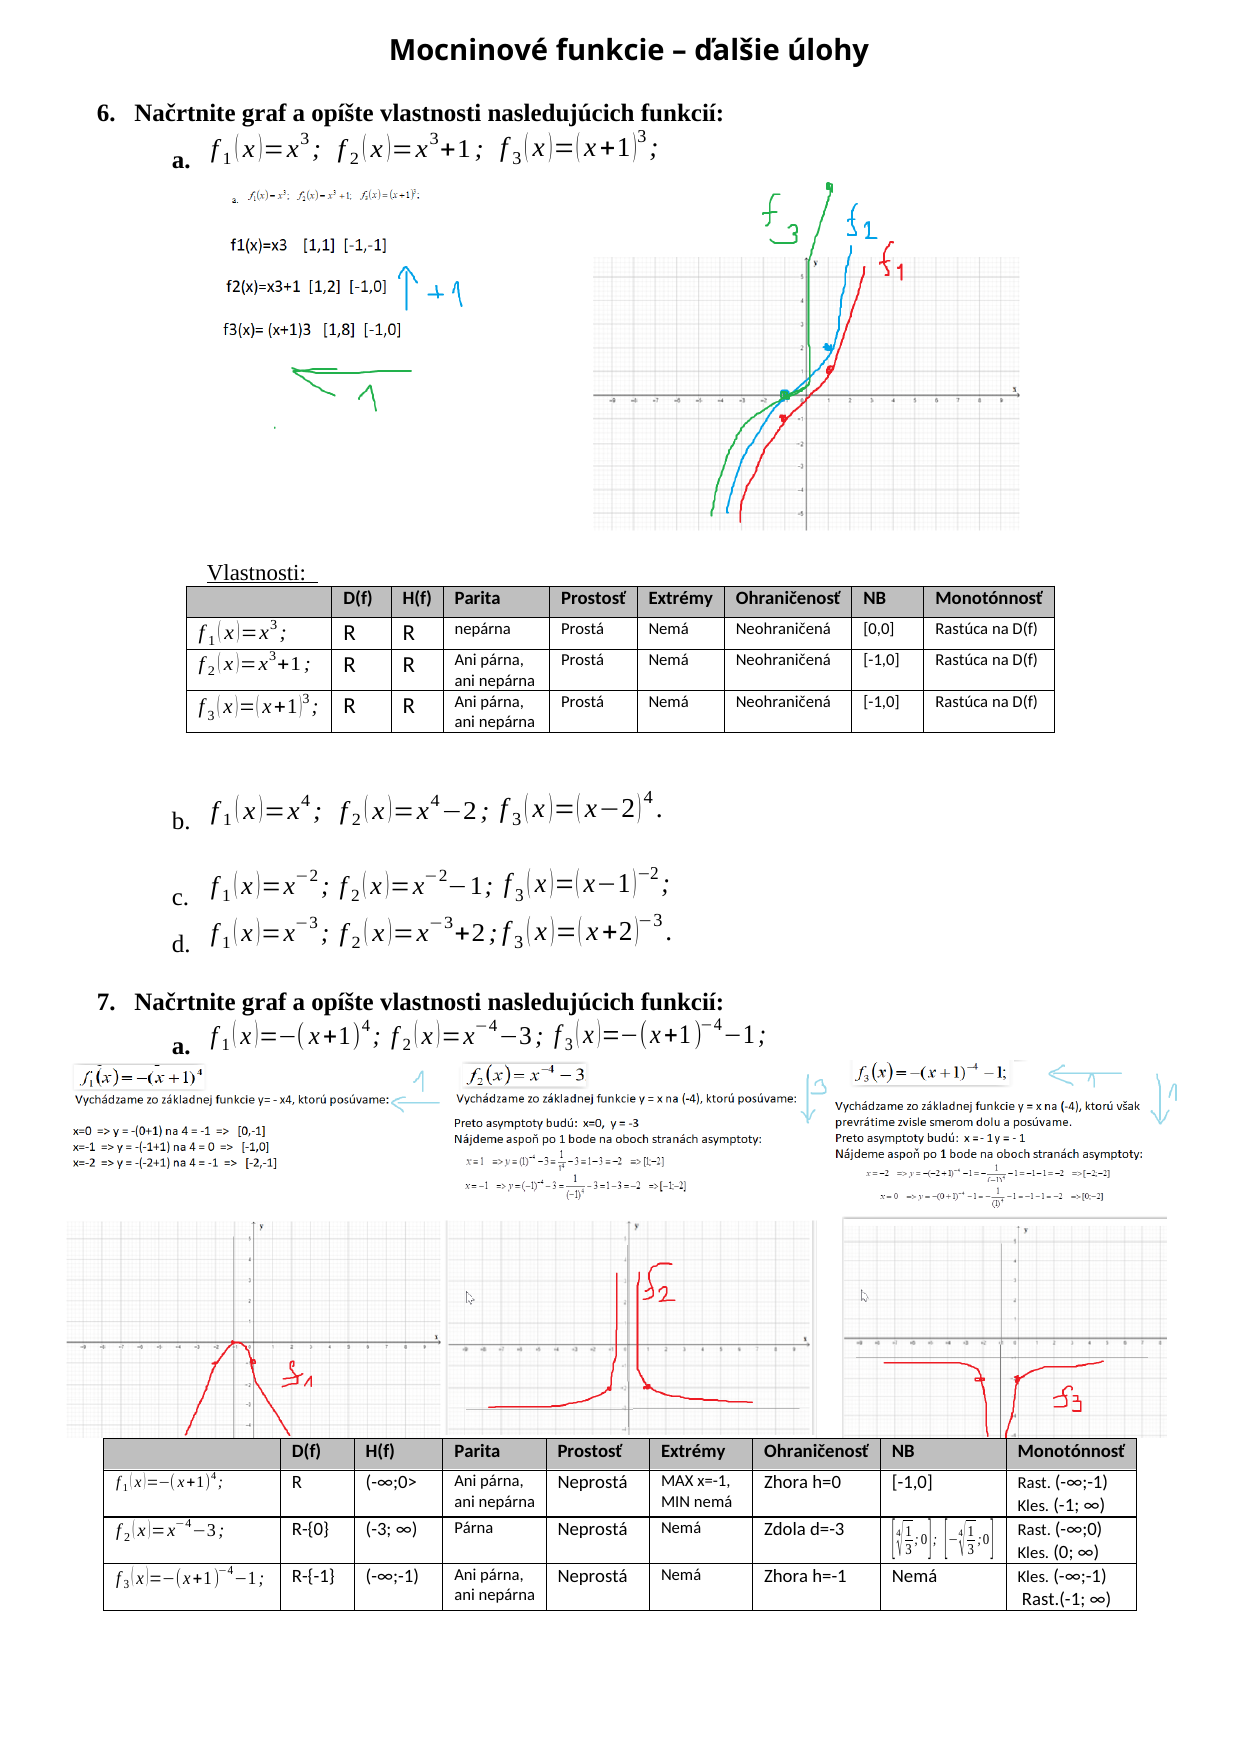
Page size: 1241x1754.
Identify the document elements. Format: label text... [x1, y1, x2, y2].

table_cell Ani párna, ani nepárna [444, 691, 549, 732]
table_cell [187, 618, 331, 649]
list Načrtnite graf a opíšte vlastnosti nasledujúcich funkcií: [97, 98, 1181, 127]
table_cell Neohraničená [725, 691, 851, 732]
table_header Prostosť [547, 1439, 649, 1469]
table_header Monotónnosť [924, 587, 1054, 617]
table_cell Zdola d=-3 [753, 1518, 880, 1563]
table_header H(f) [355, 1439, 442, 1469]
table_cell R [332, 650, 391, 690]
table_header NB [881, 1439, 1006, 1469]
table_header Extrémy [650, 1439, 752, 1469]
table_header D(f) [281, 1439, 354, 1469]
table_cell Prostá [550, 650, 637, 690]
table_cell R [332, 691, 391, 732]
list Načrtnite graf a opíšte vlastnosti nasledujúcich funkcií: [97, 987, 1181, 1015]
table_cell Rastúca na D(f) [924, 650, 1054, 690]
table_cell Kles. (-∞;-1) Rast.(-1; ∞) [1007, 1564, 1136, 1610]
table_cell [187, 650, 331, 690]
picture [189, 173, 1051, 560]
table_cell R-{-1} [281, 1564, 354, 1610]
table_header Ohraničenosť [725, 587, 851, 617]
table_cell Prostá [550, 618, 637, 649]
table_cell [187, 691, 331, 732]
table_header H(f) [392, 587, 443, 617]
picture [59, 1060, 1182, 1438]
table_header NB [852, 587, 923, 617]
table_cell nepárna [444, 618, 549, 649]
table_cell Zhora h=-1 [753, 1564, 880, 1610]
table_cell Ani párna, ani nepárna [443, 1471, 546, 1516]
table_cell R-{0} [281, 1518, 354, 1563]
table_cell Neohraničená [725, 618, 851, 649]
table_cell [104, 1471, 280, 1516]
table_cell [-1,0] [852, 691, 923, 732]
table_header Ohraničenosť [753, 1439, 880, 1469]
table_header Monotónnosť [1007, 1439, 1136, 1469]
table_cell [104, 1564, 280, 1610]
table_cell [0,0] [852, 618, 923, 649]
table_cell Neprostá [547, 1471, 649, 1516]
table_cell Párna [443, 1518, 546, 1563]
table_cell [881, 1518, 1006, 1563]
text Mocninové funkcie – ďalšie úlohy [59, 29, 1199, 69]
table_cell Ani párna, ani nepárna [443, 1564, 546, 1610]
table_header Extrémy [638, 587, 724, 617]
table_cell Nemá [638, 691, 724, 732]
table_cell [104, 1518, 280, 1563]
table_cell (-∞;-1) [355, 1564, 442, 1610]
table_cell Rast. (-∞;0) Kles. (0; ∞) [1007, 1518, 1136, 1563]
table_cell Neprostá [547, 1564, 649, 1610]
table_header [187, 587, 331, 617]
table_header D(f) [332, 587, 391, 617]
text Vlastnosti: [59, 559, 1181, 586]
table_cell Nemá [881, 1564, 1006, 1610]
table_cell (-3; ∞) [355, 1518, 442, 1563]
table_cell [-1,0] [881, 1471, 1006, 1516]
table_cell Neprostá [547, 1518, 649, 1563]
table_cell Nemá [650, 1564, 752, 1610]
table_cell R [392, 650, 443, 690]
table_cell MAX x=-1, MIN nemá [650, 1471, 752, 1516]
table_cell Prostá [550, 691, 637, 732]
table_header Parita [443, 1439, 546, 1469]
table_cell R [281, 1471, 354, 1516]
table_cell [-1,0] [852, 650, 923, 690]
table_cell Rastúca na D(f) [924, 618, 1054, 649]
table_cell R [392, 618, 443, 649]
table_cell Zhora h=0 [753, 1471, 880, 1516]
table_cell Rastúca na D(f) [924, 691, 1054, 732]
table_cell Nemá [650, 1518, 752, 1563]
table_header Parita [444, 587, 549, 617]
table_cell Rast. (-∞;-1) Kles. (-1; ∞) [1007, 1471, 1136, 1516]
table_cell Nemá [638, 650, 724, 690]
table_cell R [332, 618, 391, 649]
table_cell Nemá [638, 618, 724, 649]
table_cell R [392, 691, 443, 732]
table_header Prostosť [550, 587, 637, 617]
table_cell Neohraničená [725, 650, 851, 690]
table_cell Ani párna, ani nepárna [444, 650, 549, 690]
table_cell (-∞;0> [355, 1471, 442, 1516]
table_header [104, 1439, 280, 1469]
